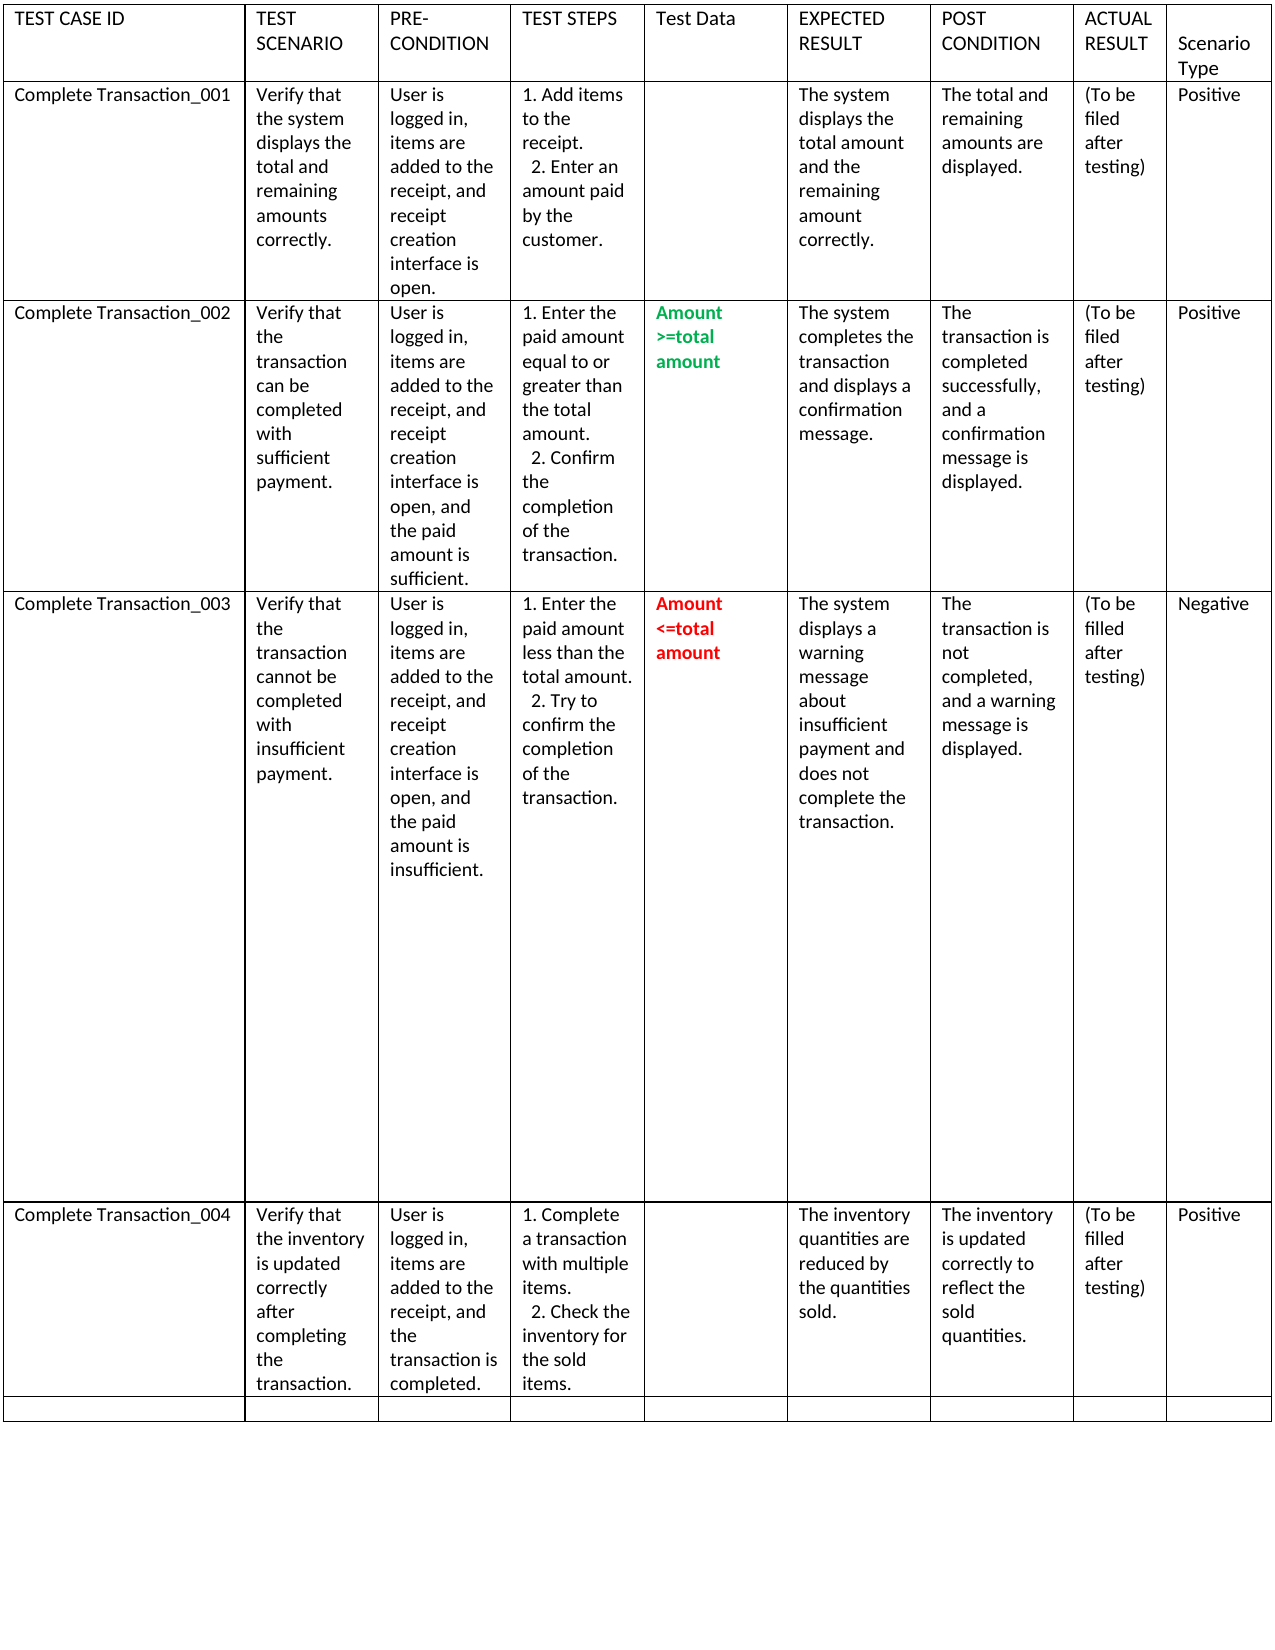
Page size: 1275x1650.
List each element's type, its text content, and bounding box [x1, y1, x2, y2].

table_cell [788, 1397, 930, 1421]
table_header TEST STEPS [511, 5, 644, 81]
table_header EXPECTED RESULT [788, 5, 930, 81]
table_cell The inventory quantities are reduced by the quantities sold. [788, 1203, 930, 1396]
table_cell User is logged in, items are added to the receipt, and the transaction is completed. [379, 1203, 510, 1396]
table_header Scenario Type [1167, 5, 1271, 81]
table_cell 1. Enter the paid amount equal to or greater than the total amount. 2. Confirm the completion of the transaction. [511, 301, 644, 591]
table_cell Amount >=total amount [645, 301, 787, 591]
table_cell [246, 1397, 378, 1421]
table_cell The system displays the total amount and the remaining amount correctly. [788, 82, 930, 299]
table_cell Verify that the inventory is updated correctly after completing the transaction. [246, 1203, 378, 1396]
table_cell [645, 82, 787, 299]
table_header TEST CASE ID [4, 5, 244, 81]
table_cell 1. Add items to the receipt. 2. Enter an amount paid by the customer. [511, 82, 644, 299]
table_cell Complete Transaction_004 [4, 1203, 244, 1396]
table_cell [931, 1397, 1073, 1421]
table_cell User is logged in, items are added to the receipt, and receipt creation interface is open. [379, 82, 510, 299]
table_header ACTUAL RESULT [1074, 5, 1166, 81]
table_cell Negative [1167, 592, 1271, 1201]
table_cell [4, 1397, 244, 1421]
table_cell (To be filled after testing) [1074, 1203, 1166, 1396]
table_cell (To be filed after testing) [1074, 301, 1166, 591]
table_cell [645, 1203, 787, 1396]
table_cell [1074, 1397, 1166, 1421]
table_cell Complete Transaction_003 [4, 592, 244, 1201]
table_cell [645, 1397, 787, 1421]
table_cell User is logged in, items are added to the receipt, and receipt creation interface is open, and the paid amount is sufficient. [379, 301, 510, 591]
table_header TEST SCENARIO [246, 5, 378, 81]
table_cell Complete Transaction_002 [4, 301, 244, 591]
table_cell (To be filed after testing) [1074, 82, 1166, 299]
table_cell The system displays a warning message about insufficient payment and does not complete the transaction. [788, 592, 930, 1201]
table_cell The system completes the transaction and displays a confirmation message. [788, 301, 930, 591]
table_cell Verify that the transaction can be completed with sufficient payment. [246, 301, 378, 591]
table_cell User is logged in, items are added to the receipt, and receipt creation interface is open, and the paid amount is insufficient. [379, 592, 510, 1201]
table_cell Positive [1167, 1203, 1271, 1396]
table_cell The inventory is updated correctly to reflect the sold quantities. [931, 1203, 1073, 1396]
table_header Test Data [645, 5, 787, 81]
table_cell (To be filled after testing) [1074, 592, 1166, 1201]
table_cell Complete Transaction_001 [4, 82, 244, 299]
table_cell 1. Complete a transaction with multiple items. 2. Check the inventory for the sold items. [511, 1203, 644, 1396]
table_cell The transaction is not completed, and a warning message is displayed. [931, 592, 1073, 1201]
table_cell Verify that the transaction cannot be completed with insufficient payment. [246, 592, 378, 1201]
table_header POST CONDITION [931, 5, 1073, 81]
table_cell The total and remaining amounts are displayed. [931, 82, 1073, 299]
table_cell [511, 1397, 644, 1421]
table_cell [379, 1397, 510, 1421]
table_cell 1. Enter the paid amount less than the total amount. 2. Try to confirm the completion of the transaction. [511, 592, 644, 1201]
table_cell Verify that the system displays the total and remaining amounts correctly. [246, 82, 378, 299]
table_cell The transaction is completed successfully, and a confirmation message is displayed. [931, 301, 1073, 591]
table_cell Positive [1167, 301, 1271, 591]
table_cell Amount <=total amount [645, 592, 787, 1201]
table_header PRE-CONDITION [379, 5, 510, 81]
table_cell Positive [1167, 82, 1271, 299]
table_cell [1167, 1397, 1271, 1421]
